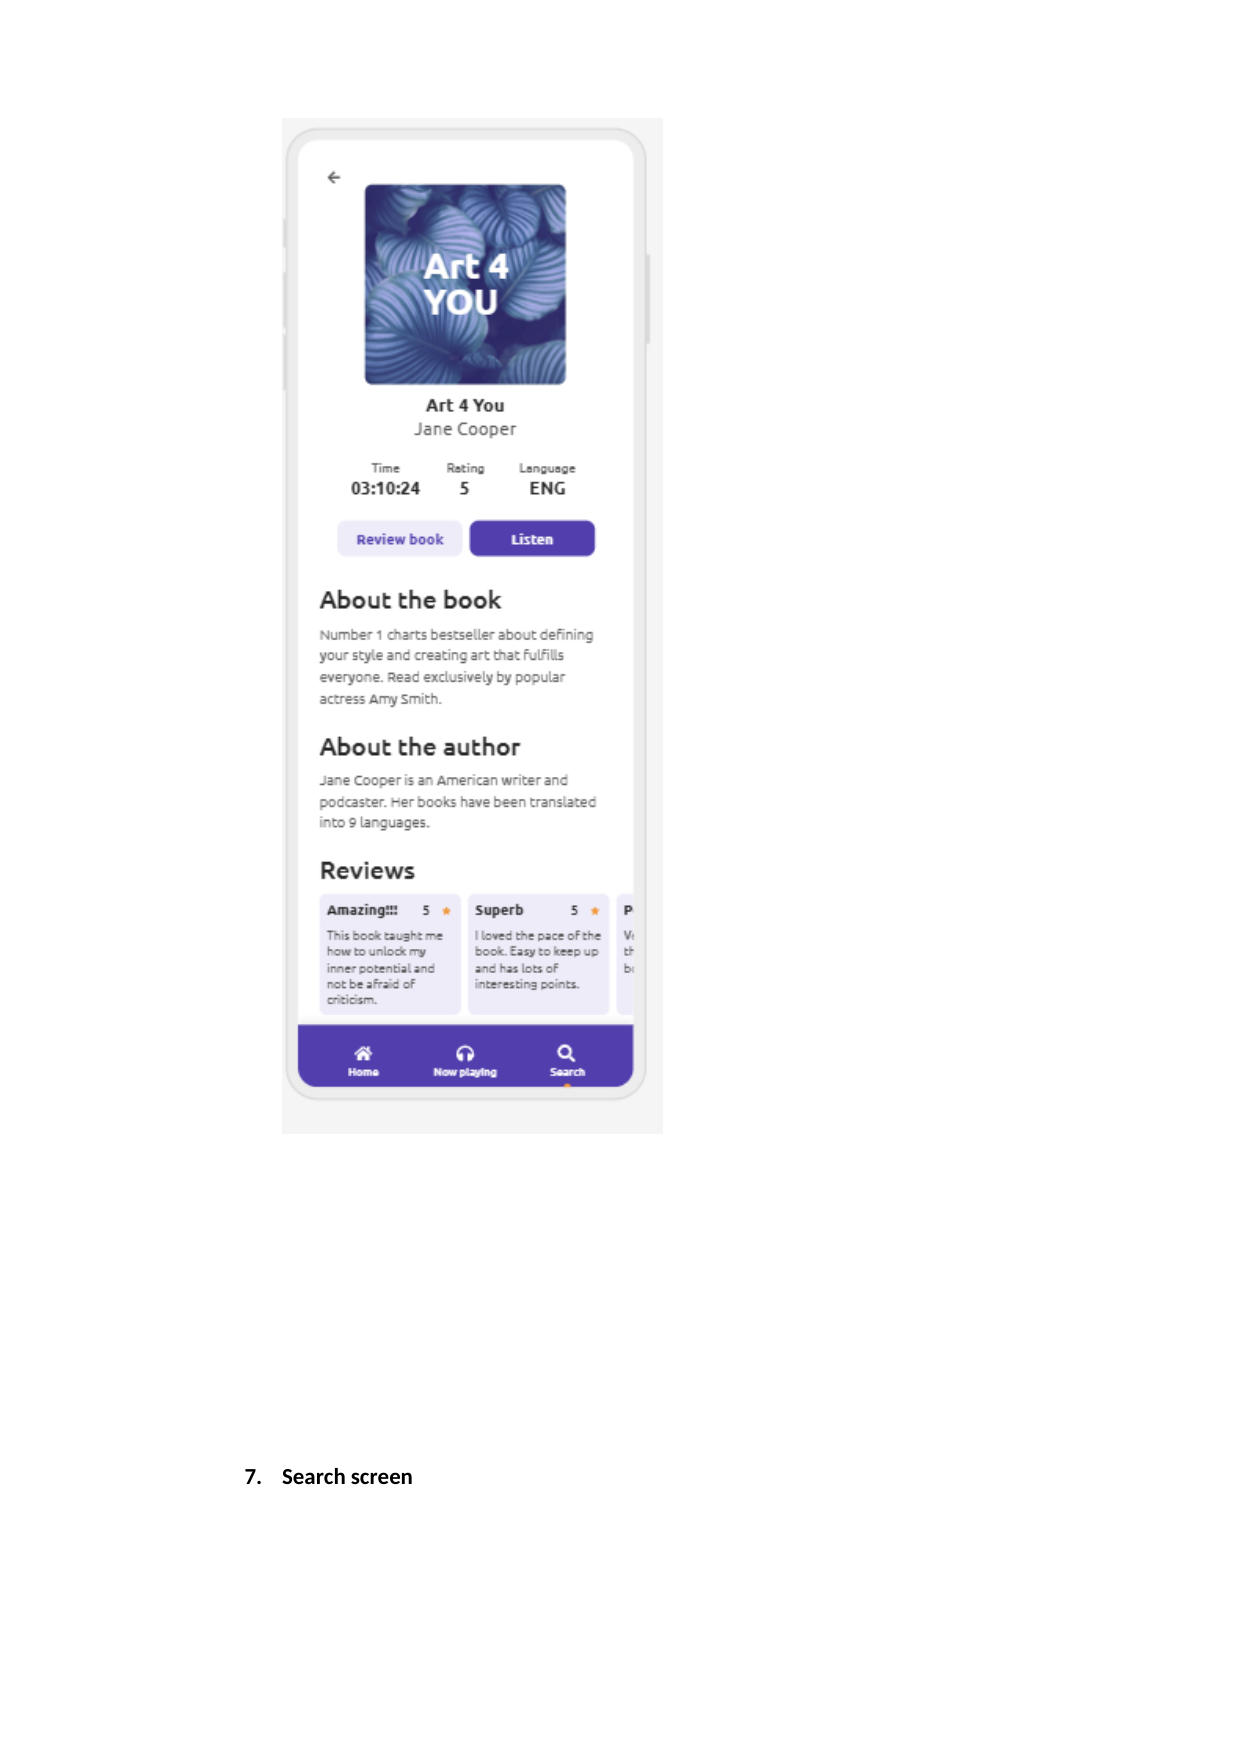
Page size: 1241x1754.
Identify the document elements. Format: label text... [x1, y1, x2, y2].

list Search screen [244, 1462, 1152, 1490]
picture [281, 118, 663, 1134]
